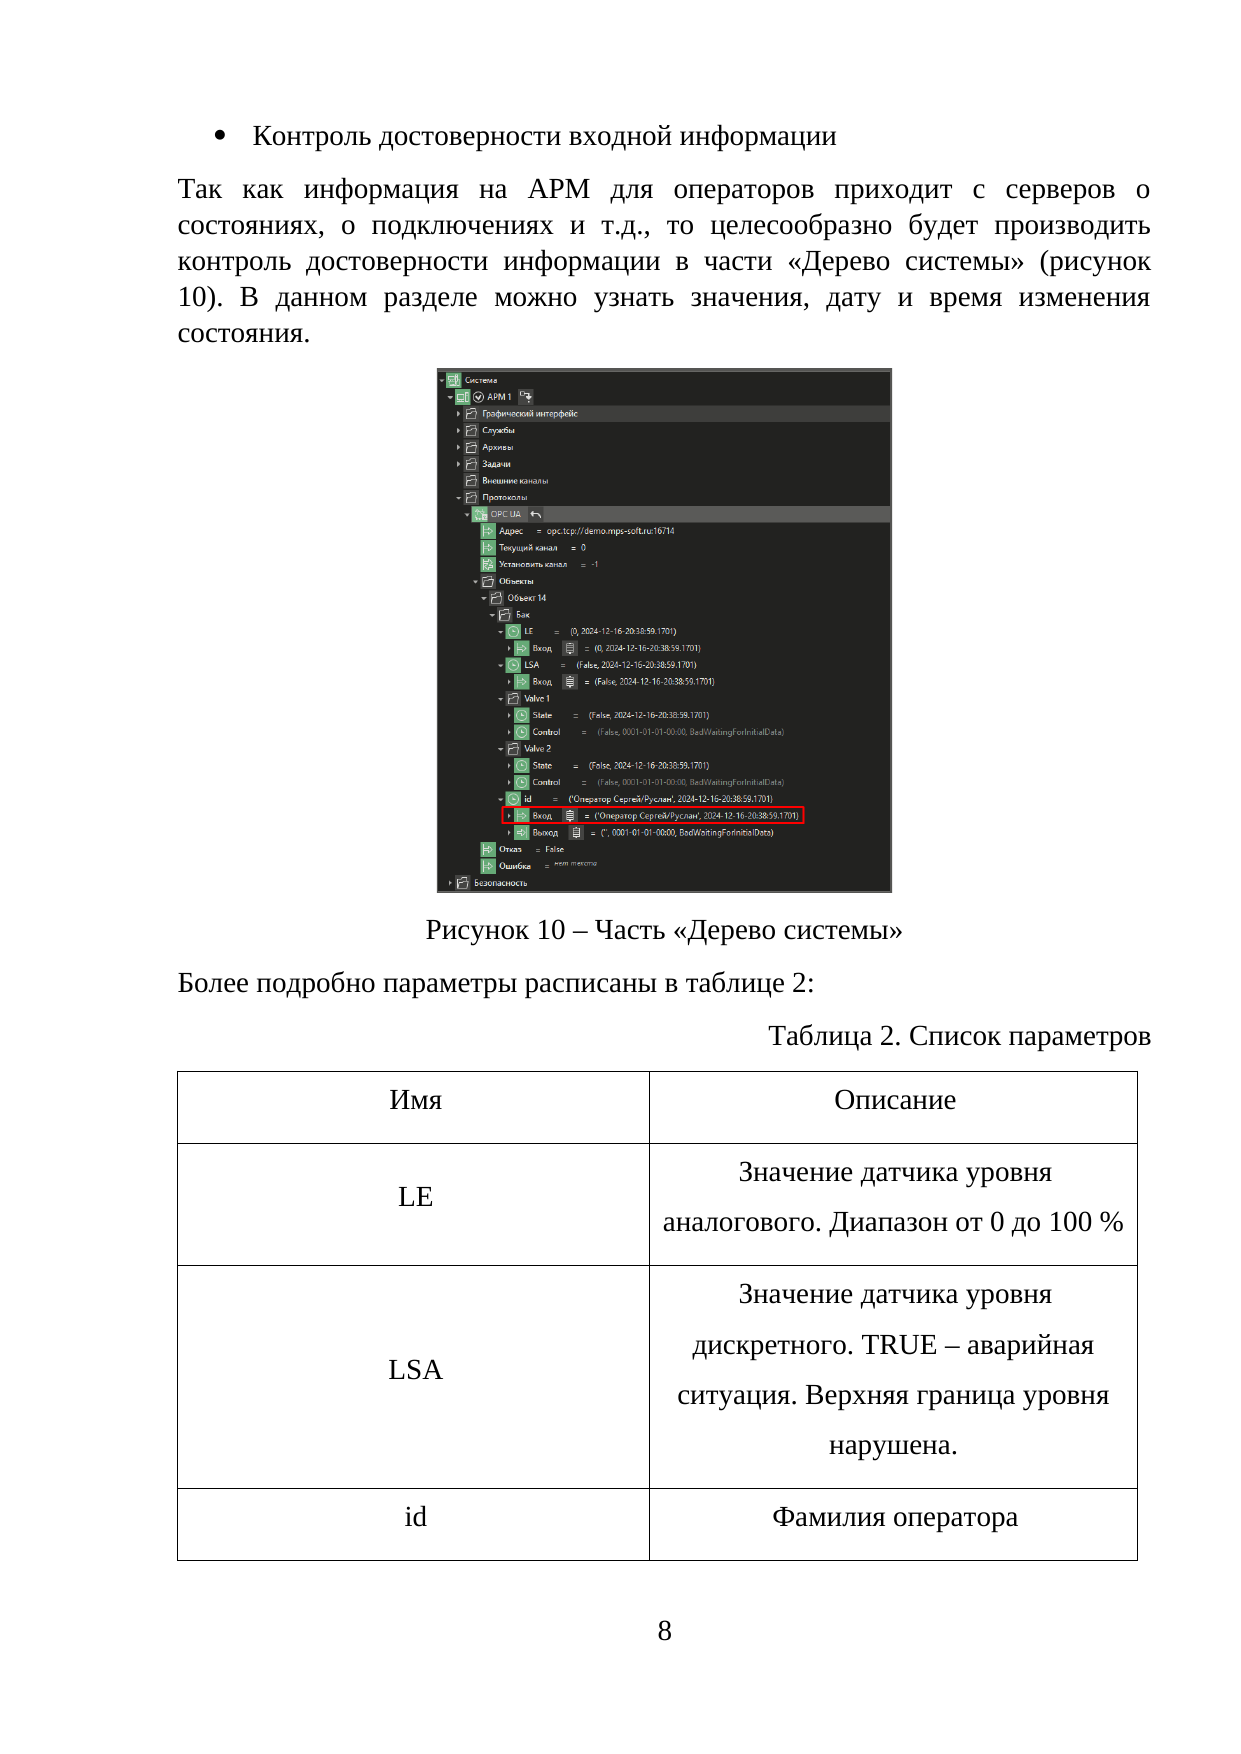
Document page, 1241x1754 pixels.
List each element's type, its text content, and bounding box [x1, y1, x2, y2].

text Более подробно параметры расписаны в таблице 2: [177, 965, 1152, 998]
table_cell LE [178, 1144, 649, 1265]
table_header Имя [178, 1072, 649, 1143]
table_cell Фамилия оператора [650, 1489, 1137, 1560]
table_cell LSA [178, 1266, 649, 1488]
table_cell id [178, 1489, 649, 1560]
text Таблица 2. Список параметров [177, 1018, 1152, 1051]
list Контроль достоверности входной информации [215, 118, 1152, 152]
table_header Описание [650, 1072, 1137, 1143]
table_cell Значение датчика уровня аналогового. Диапазон от 0 до 100 % [650, 1144, 1137, 1265]
picture [436, 368, 893, 893]
text Так как информация на АРМ для операторов приходит с серверов о состояниях, о подключениях и т.д., то целесообразно будет производить контроль достоверности информации в части «Дерево системы» (рисунок 10). В данном разделе можно узнать значения, дату и время изменения состояния. [177, 171, 1152, 349]
text Рисунок 10 – Часть «Дерево системы» [177, 912, 1152, 946]
table_cell Значение датчика уровня дискретного. TRUE – аварийная ситуация. Верхняя граница уровня нарушена. [650, 1266, 1137, 1488]
